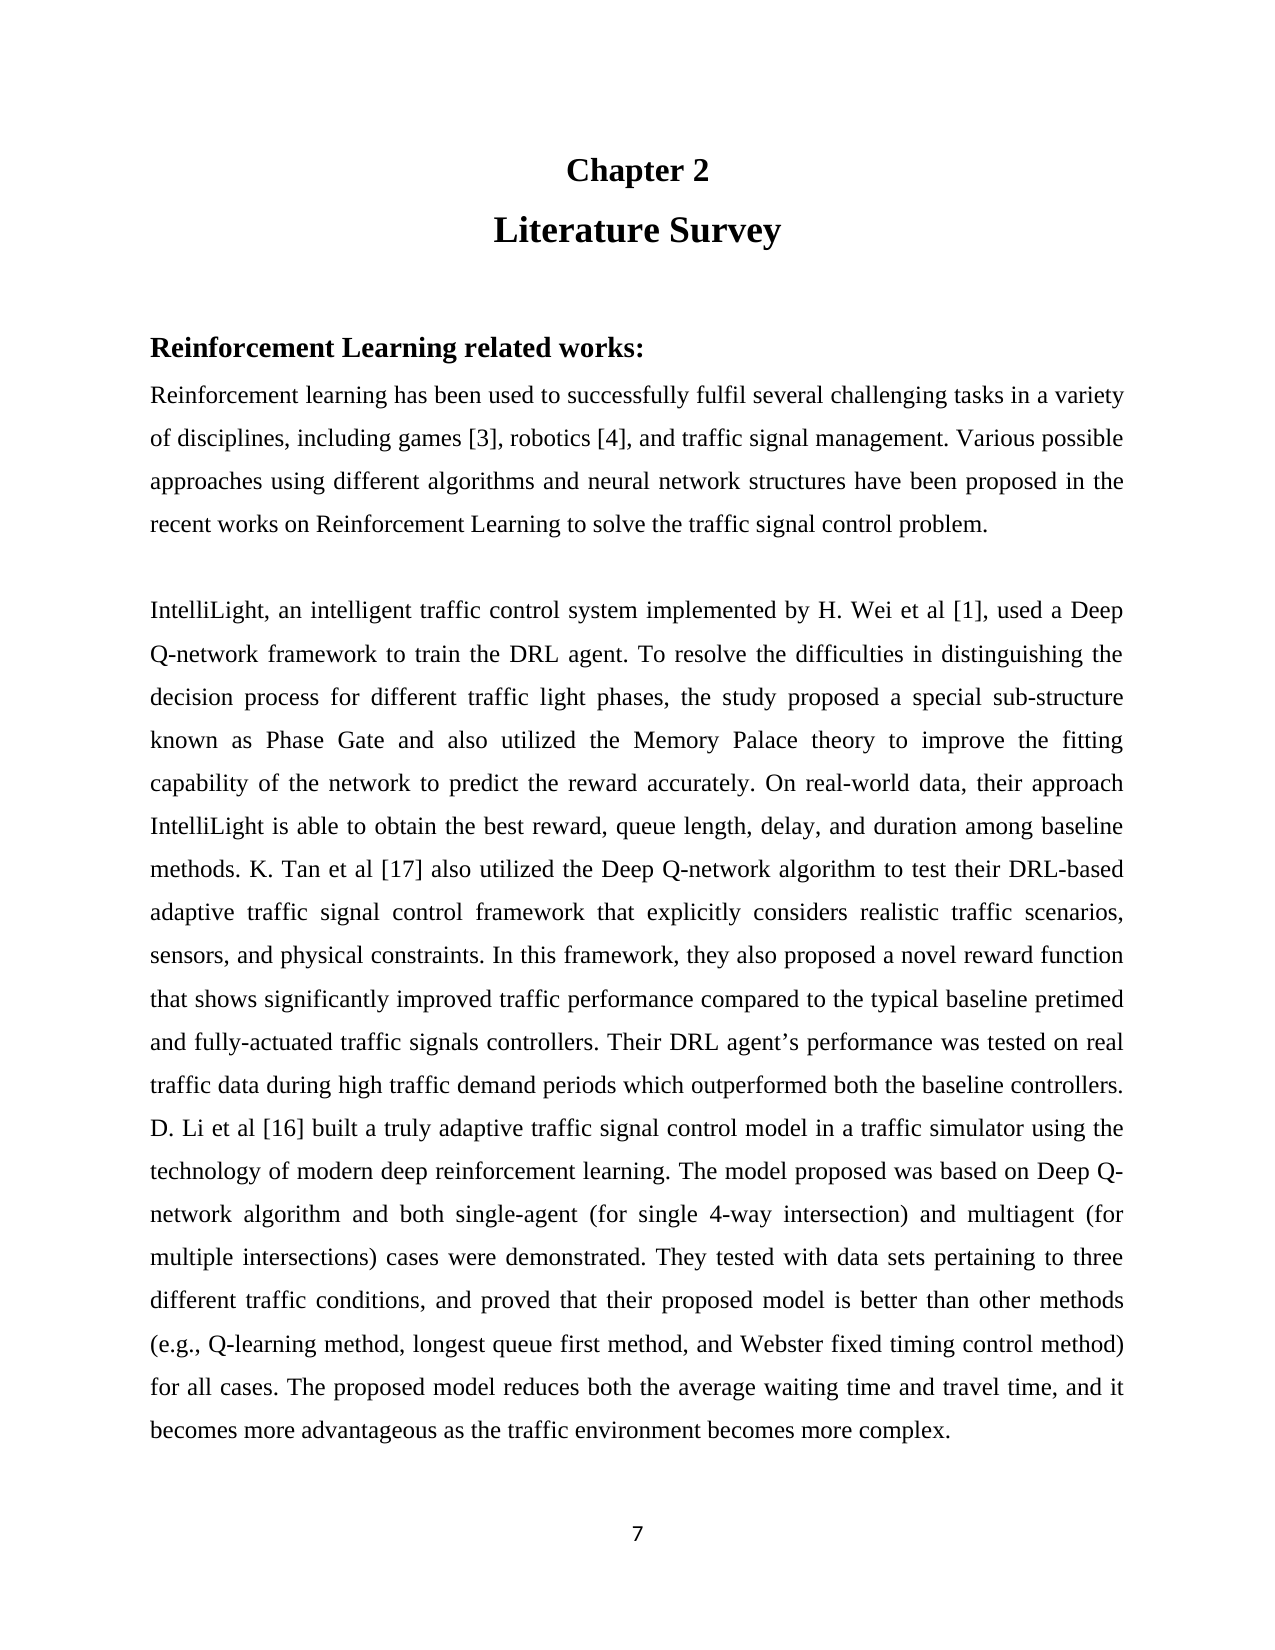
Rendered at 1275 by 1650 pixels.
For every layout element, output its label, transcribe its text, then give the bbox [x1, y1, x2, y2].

text Literature Survey [150, 207, 1125, 251]
text Reinforcement learning has been used to successfully fulfil several challenging tasks in a variety of disciplines, including games [3], robotics [4], and traffic signal management. Various possible approaches using different algorithms and neural network structures have been proposed in the recent works on Reinforcement Learning to solve the traffic signal control problem. [150, 380, 1125, 538]
text Chapter 2 [150, 150, 1125, 188]
text Reinforcement Learning related works: [150, 330, 1125, 363]
text IntelliLight, an intelligent traffic control system implemented by H. Wei et al [1], used a Deep Q-network framework to train the DRL agent. To resolve the difficulties in distinguishing the decision process for different traffic light phases, the study proposed a special sub-structure known as Phase Gate and also utilized the Memory Palace theory to improve the fitting capability of the network to predict the reward accurately. On real-world data, their approach IntelliLight is able to obtain the best reward, queue length, delay, and duration among baseline methods. K. Tan et al [17] also utilized the Deep Q-network algorithm to test their DRL-based adaptive traffic signal control framework that explicitly considers realistic traffic scenarios, sensors, and physical constraints. In this framework, they also proposed a novel reward function that shows significantly improved traffic performance compared to the typical baseline pretimed and fully-actuated traffic signals controllers. Their DRL agent’s performance was tested on real traffic data during high traffic demand periods which outperformed both the baseline controllers. D. Li et al [16] built a truly adaptive traffic signal control model in a traffic simulator using the technology of modern deep reinforcement learning. The model proposed was based on Deep Q-network algorithm and both single-agent (for single 4-way intersection) and multiagent (for multiple intersections) cases were demonstrated. They tested with data sets pertaining to three different traffic conditions, and proved that their proposed model is better than other methods (e.g., Q-learning method, longest queue first method, and Webster fixed timing control method) for all cases. The proposed model reduces both the average waiting time and travel time, and it becomes more advantageous as the traffic environment becomes more complex. [150, 596, 1125, 1444]
